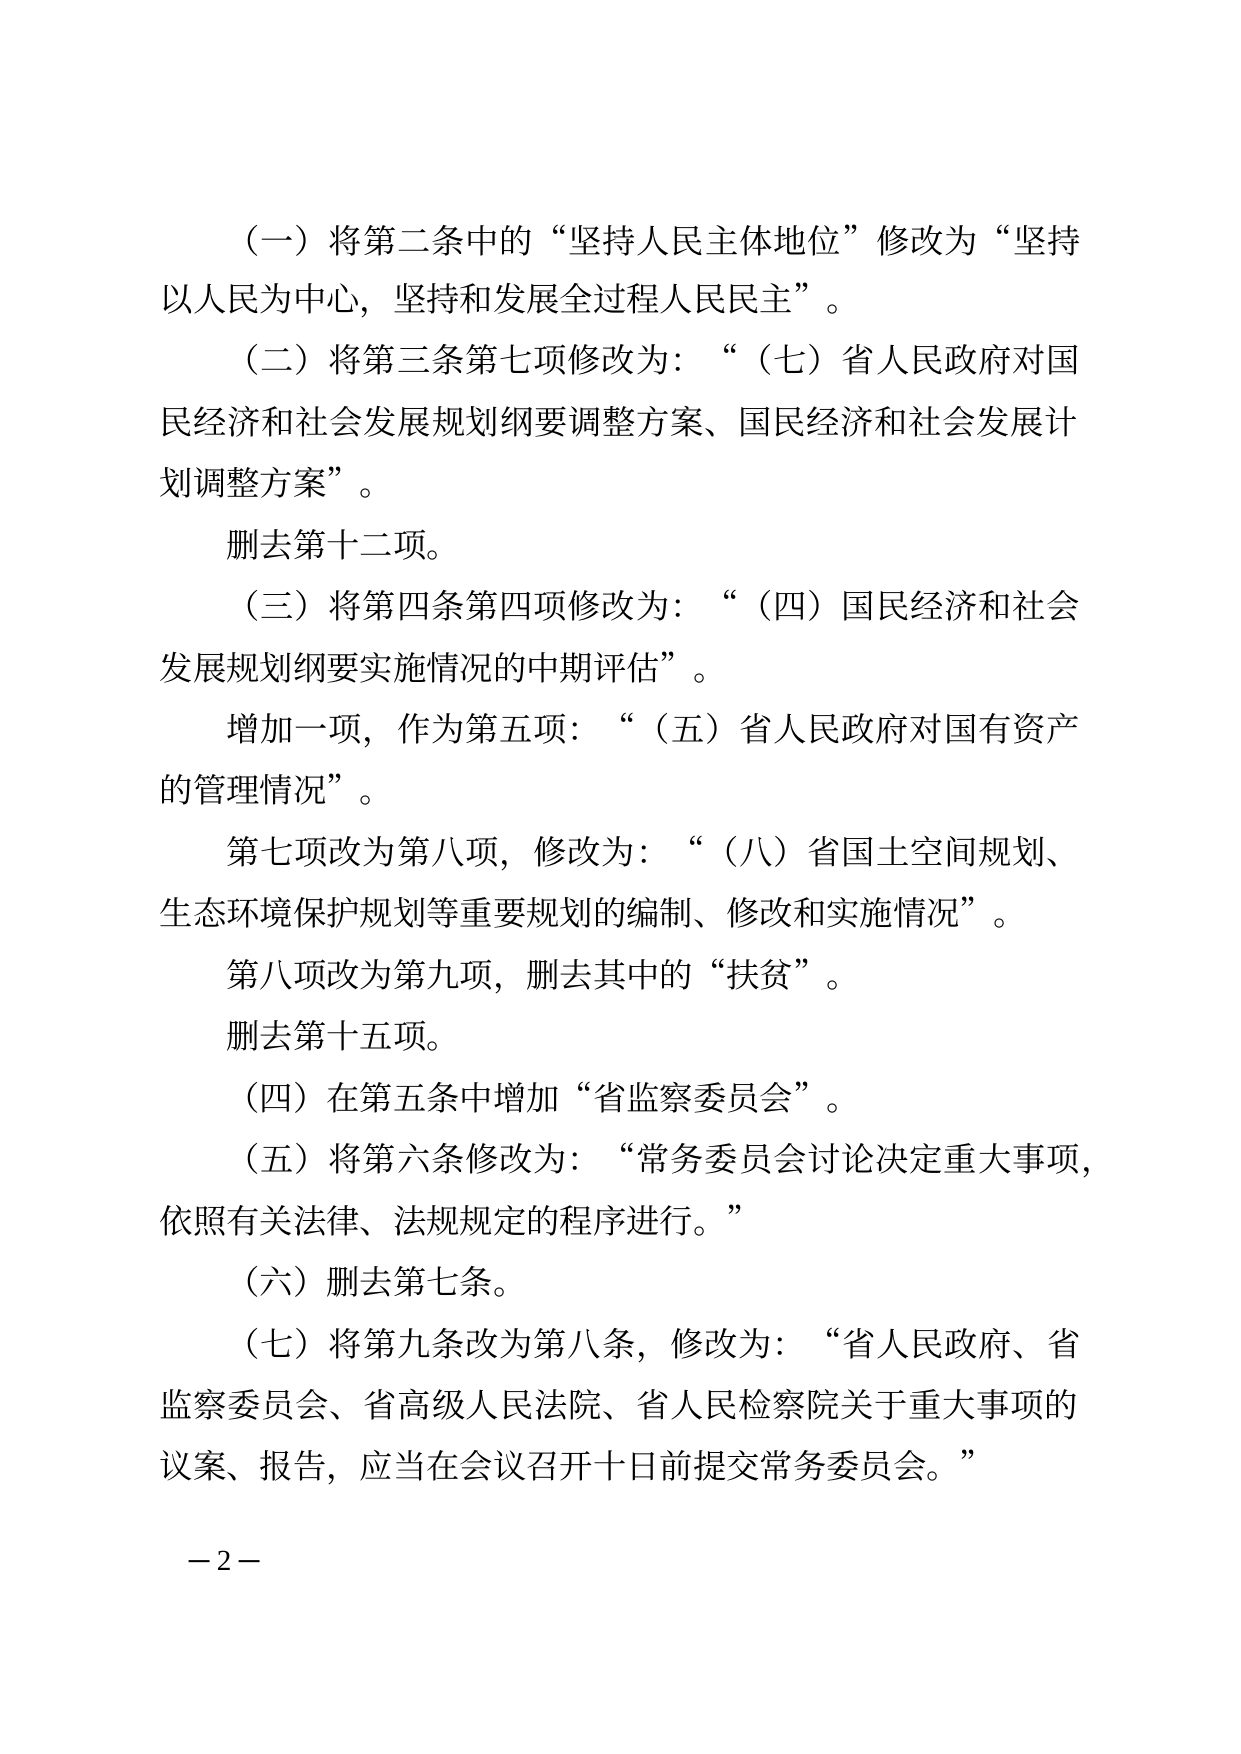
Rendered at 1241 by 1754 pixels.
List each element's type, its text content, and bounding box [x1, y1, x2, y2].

text （六）删去第七条。 [159, 1245, 1081, 1307]
text 删去第十五项。 [159, 999, 1081, 1061]
text 增加一项，作为第五项：“（五）省人民政府对国有资产的管理情况”。 [159, 692, 1081, 815]
text 删去第十二项。 [159, 508, 1081, 569]
text （四）在第五条中增加“省监察委员会”。 [159, 1061, 1081, 1122]
text （五）将第六条修改为：“常务委员会讨论决定重大事项，依照有关法律、法规规定的程序进行。” [159, 1122, 1081, 1245]
text 第七项改为第八项，修改为：“（八）省国土空间规划、生态环境保护规划等重要规划的编制、修改和实施情况”。 [159, 815, 1081, 938]
text （七）将第九条改为第八条，修改为：“省人民政府、省监察委员会、省高级人民法院、省人民检察院关于重大事项的议案、报告，应当在会议召开十日前提交常务委员会。” [159, 1307, 1081, 1491]
text 第八项改为第九项，删去其中的“扶贫”。 [159, 938, 1081, 999]
text （二）将第三条第七项修改为：“（七）省人民政府对国民经济和社会发展规划纲要调整方案、国民经济和社会发展计划调整方案”。 [159, 323, 1081, 508]
text （三）将第四条第四项修改为：“（四）国民经济和社会发展规划纲要实施情况的中期评估”。 [159, 569, 1081, 692]
text （一）将第二条中的“坚持人民主体地位”修改为“坚持以人民为中心，坚持和发展全过程人民民主”。 [159, 207, 1081, 323]
